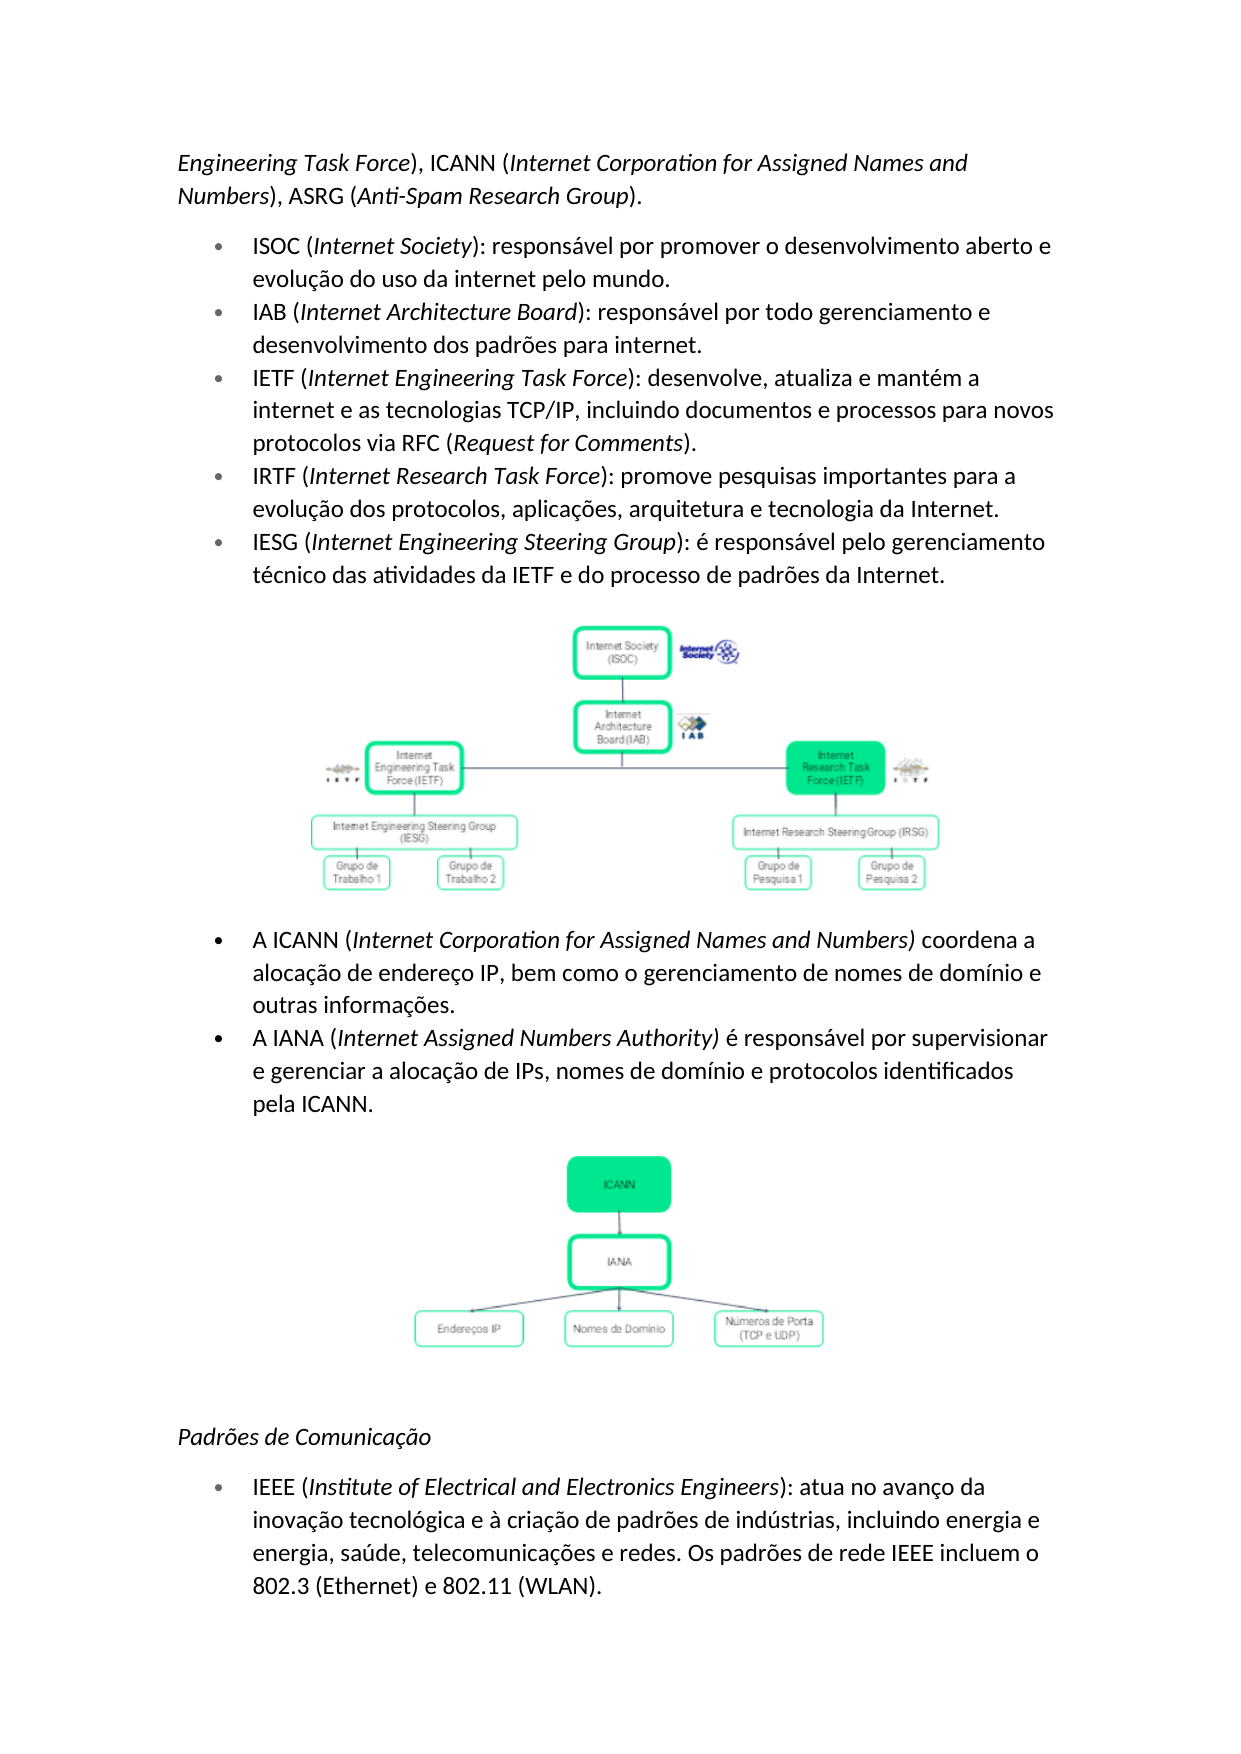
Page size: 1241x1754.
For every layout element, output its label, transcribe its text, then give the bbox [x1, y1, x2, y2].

list IESG (Internet Engineering Steering Group): é responsável pelo gerenciamento técnico das atividades da IETF e do processo de padrões da Internet. [215, 526, 1063, 590]
list IETF (Internet Engineering Task Force): desenvolve, atualiza e mantém a internet e as tecnologias TCP/IP, incluindo documentos e processos para novos protocolos via RFC (Request for Comments). [215, 362, 1063, 458]
picture [408, 1138, 832, 1353]
list A IANA (Internet Assigned Numbers Authority) é responsável por supervisionar e gerenciar a alocação de IPs, nomes de domínio e protocolos identificados pela ICANN. [215, 1023, 1063, 1119]
list IAB (Internet Architecture Board): responsável por todo gerenciamento e desenvolvimento dos padrões para internet. [215, 296, 1063, 359]
list IRTF (Internet Research Task Force): promove pesquisas importantes para a evolução dos protocolos, aplicações, arquitetura e tecnologia da Internet. [215, 461, 1063, 524]
picture [284, 608, 957, 905]
list ISOC (Internet Society): responsável por promover o desenvolvimento aberto e evolução do uso da internet pelo mundo. [215, 230, 1063, 293]
list A ICANN (Internet Corporation for Assigned Names and Numbers) coordena a alocação de endereço IP, bem como o gerenciamento de nomes de domínio e outras informações. [215, 924, 1063, 1020]
text Padrões de Comunicação [177, 1421, 1063, 1452]
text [177, 148, 1063, 211]
list IEEE (Institute of Electrical and Electronics Engineers): atua no avanço da inovação tecnológica e à criação de padrões de indústrias, incluindo energia e energia, saúde, telecomunicações e redes. Os padrões de rede IEEE incluem o 802.3 (Ethernet) e 802.11 (WLAN). [215, 1471, 1063, 1600]
